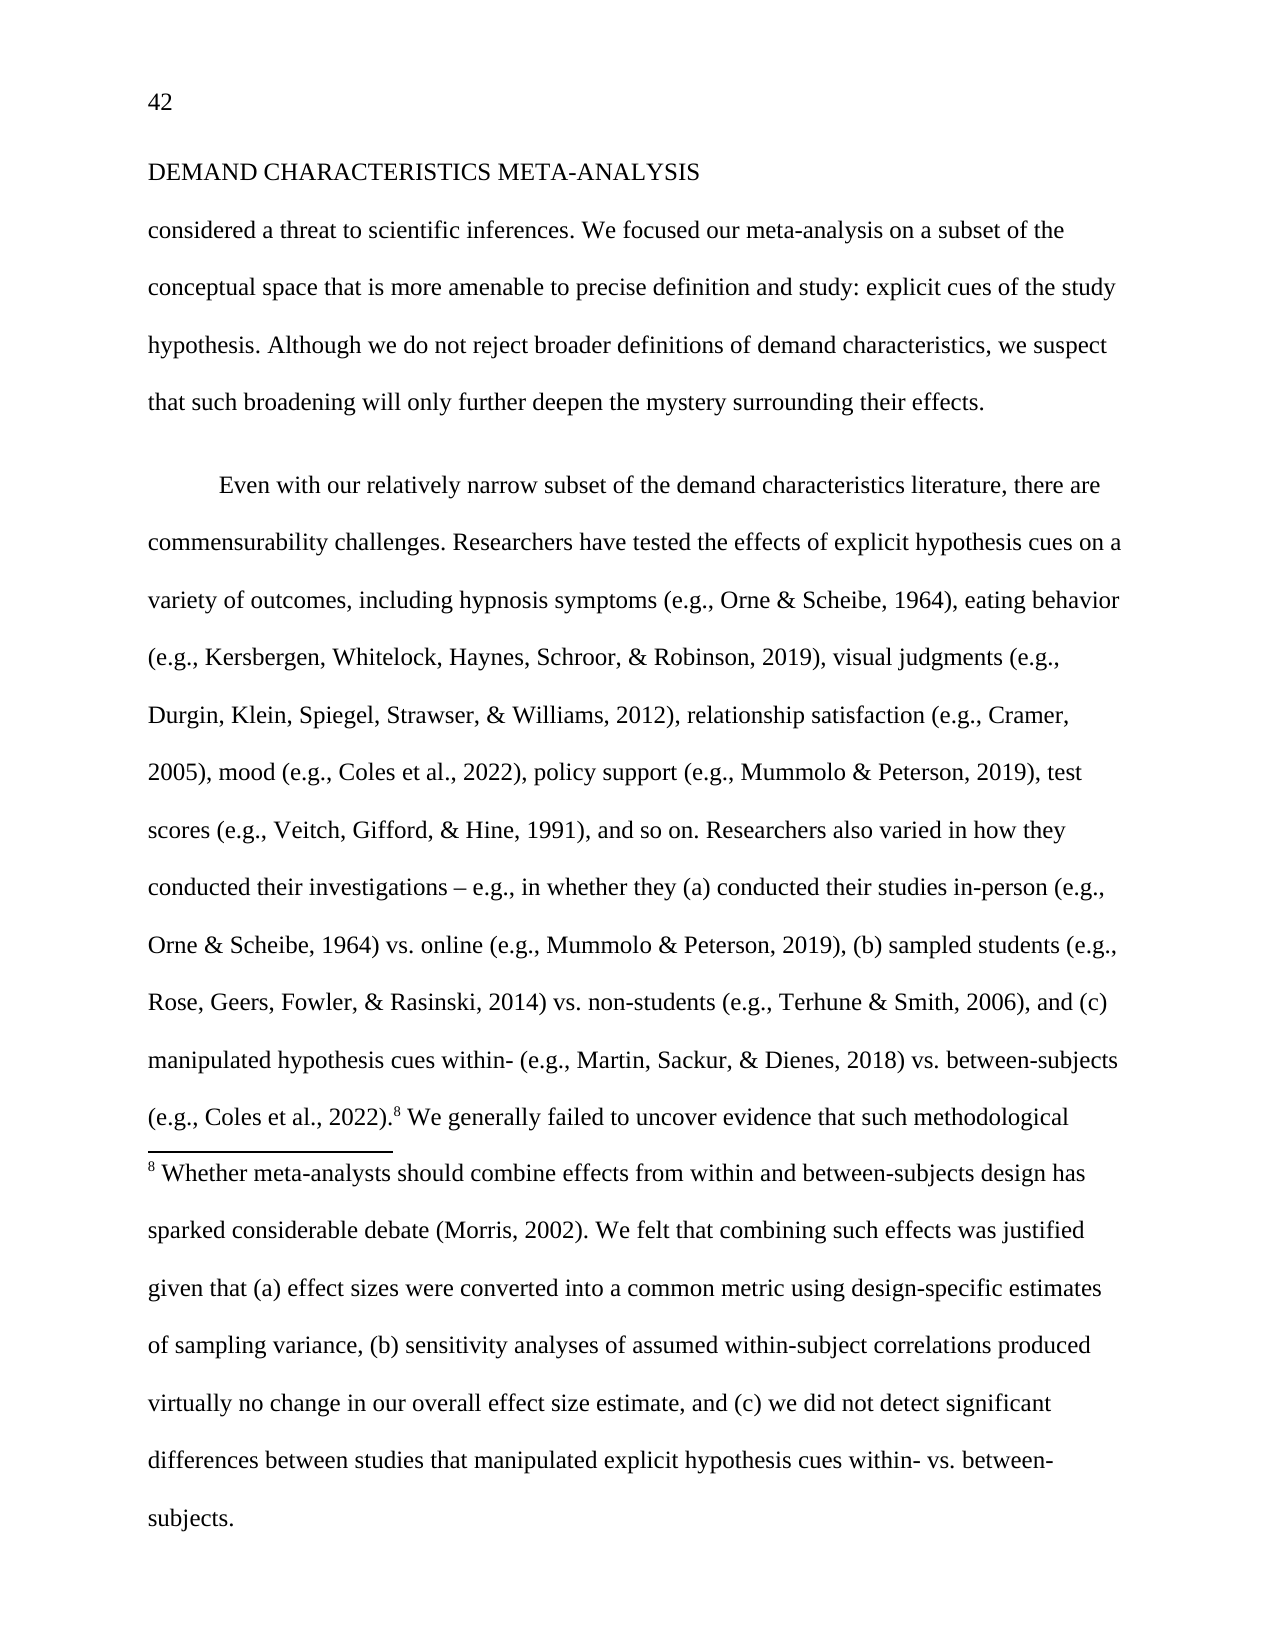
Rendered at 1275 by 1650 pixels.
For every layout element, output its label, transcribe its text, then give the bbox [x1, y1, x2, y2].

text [148, 215, 1127, 416]
text Even with our relatively narrow subset of the demand characteristics literature, there are commensurability challenges. Researchers have tested the effects of explicit hypothesis cues on a variety of outcomes, including hypnosis symptoms (e.g., Orne & Scheibe, 1964), eating behavior (e.g., Kersbergen, Whitelock, Haynes, Schroor, & Robinson, 2019), visual judgments (e.g., Durgin, Klein, Spiegel, Strawser, & Williams, 2012), relationship satisfaction (e.g., Cramer, 2005), mood (e.g., Coles et al., 2022), policy support (e.g., Mummolo & Peterson, 2019), test scores (e.g., Veitch, Gifford, & Hine, 1991), and so on. Researchers also varied in how they conducted their investigations – e.g., in whether they (a) conducted their studies in-person (e.g., Orne & Scheibe, 1964) vs. online (e.g., Mummolo & Peterson, 2019), (b) sampled students (e.g., Rose, Geers, Fowler, & Rasinski, 2014) vs. non-students (e.g., Terhune & Smith, 2006), and (c) manipulated hypothesis cues within- (e.g., Martin, Sackur, & Dienes, 2018) vs. between-subjects (e.g., Coles et al., 2022). We generally failed to uncover evidence that such methodological differences explain a meaningful proportion of variability in demand effects. Nonetheless, it is possible that such a large number of [often unsystematic] differences between studies limits power to detect meaningful moderators in the demand characteristics literature. However, we note that high heterogeneity was also observed in a six-lab investigation of demand effects in conformity research (Coles et al., 2024). [148, 470, 1127, 1131]
